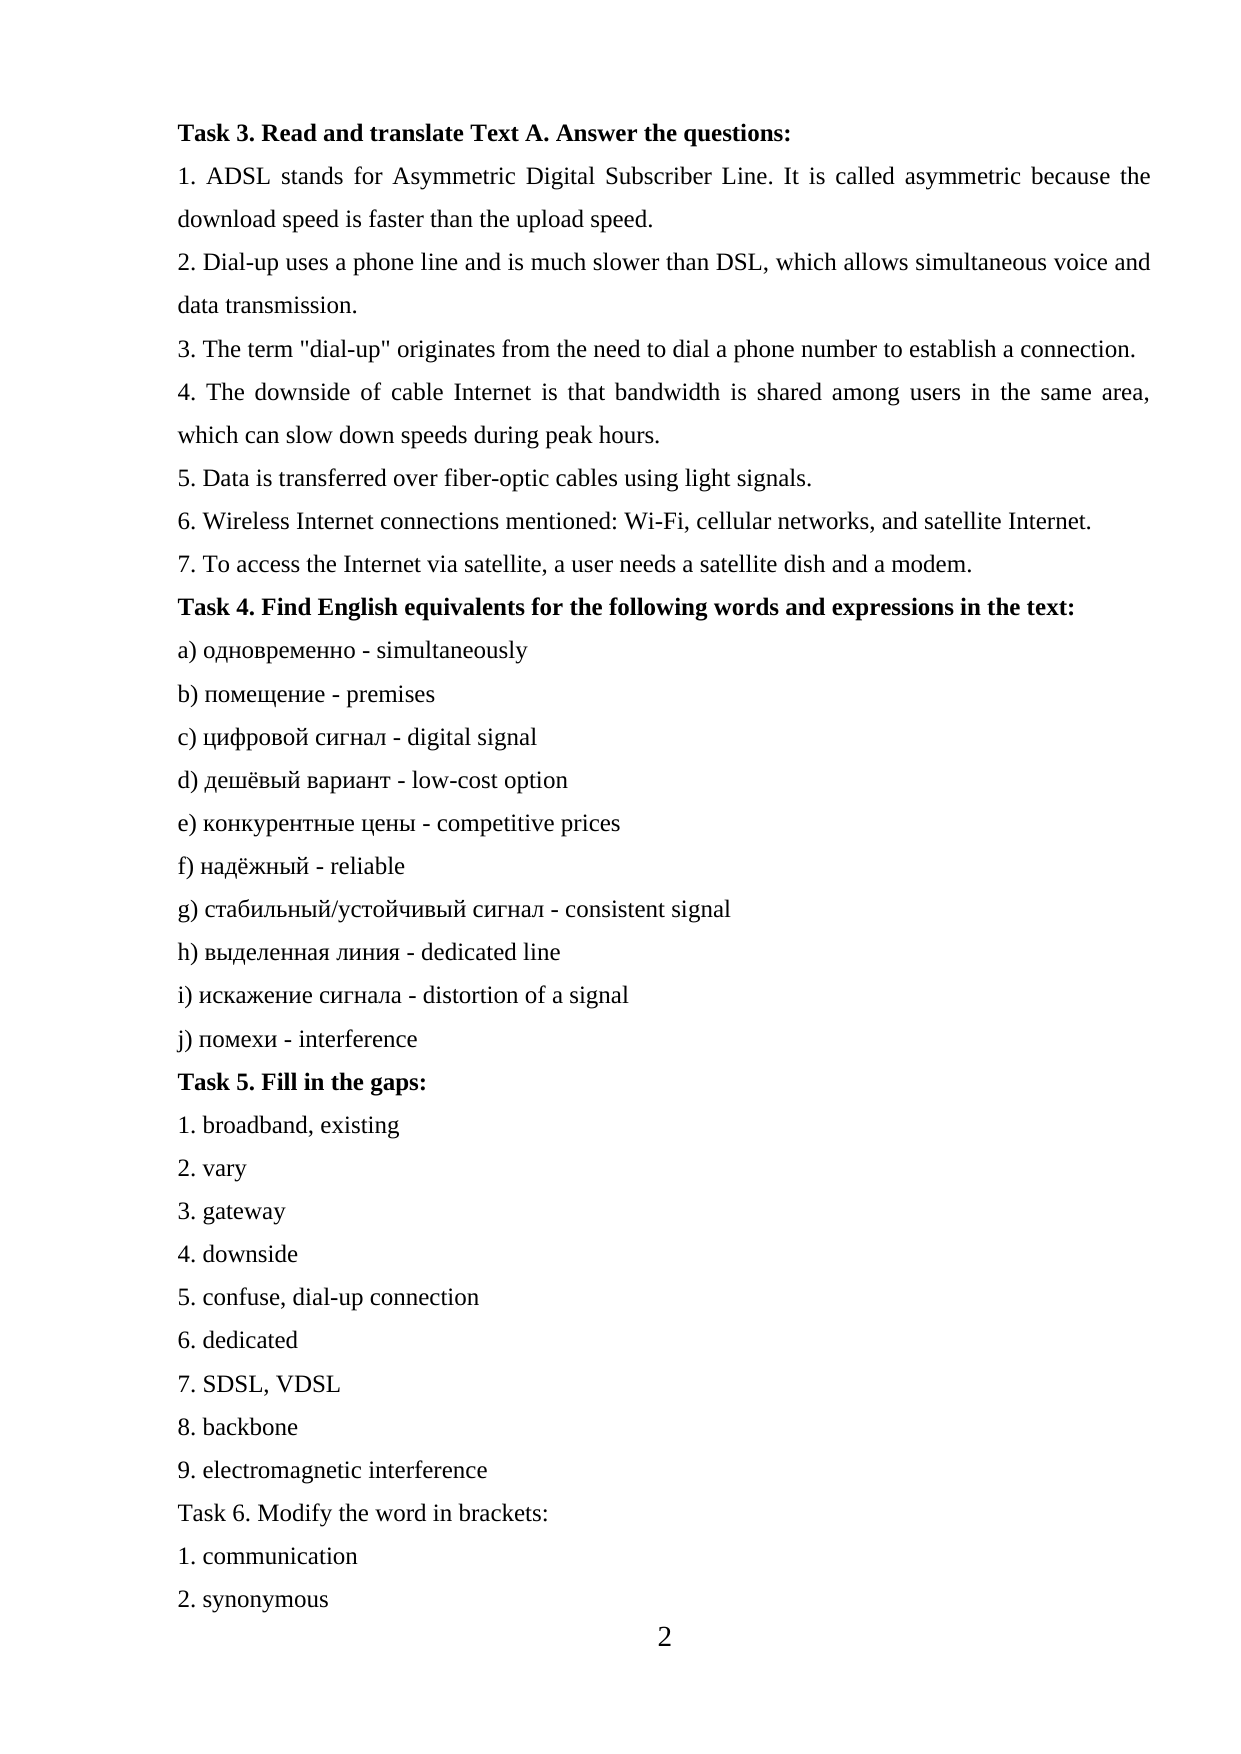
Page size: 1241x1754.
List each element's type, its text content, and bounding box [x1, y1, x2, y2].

text c) цифровой сигнал - digital signal [177, 722, 1152, 751]
text 2. vary [177, 1153, 1152, 1182]
text 6. dedicated [177, 1326, 1152, 1354]
text a) одновременно - simultaneously [177, 636, 1152, 664]
text f) надёжный - reliable [177, 851, 1152, 880]
text 3. gateway [177, 1196, 1152, 1225]
text 3. The term "dial-up" originates from the need to dial a phone number to establish a connection. [177, 334, 1152, 362]
text 2. Dial-up uses a phone line and is much slower than DSL, which allows simultaneous voice and data transmission. [177, 247, 1152, 319]
text Task 6. Modify the word in brackets: [177, 1498, 1152, 1527]
text 7. SDSL, VDSL [177, 1369, 1152, 1397]
text 1. broadband, existing [177, 1110, 1152, 1139]
text e) конкурентные цены - competitive prices [177, 808, 1152, 837]
text 5. Data is transferred over fiber-optic cables using light signals. [177, 463, 1152, 492]
text Task 5. Fill in the gaps: [177, 1067, 1152, 1096]
text 4. The downside of cable Internet is that bandwidth is shared among users in the same area, which can slow down speeds during peak hours. [177, 377, 1152, 449]
text 2. synonymous [177, 1584, 1152, 1613]
text 7. To access the Internet via satellite, a user needs a satellite dish and a modem. [177, 549, 1152, 578]
text 4. downside [177, 1239, 1152, 1268]
text g) стабильный/устойчивый сигнал - consistent signal [177, 894, 1152, 923]
text 1. communication [177, 1541, 1152, 1570]
text Task 4. Find English equivalents for the following words and expressions in the text: [177, 592, 1152, 621]
text j) помехи - interference [177, 1024, 1152, 1052]
text d) дешёвый вариант - low-cost option [177, 765, 1152, 794]
text h) выделенная линия - dedicated line [177, 937, 1152, 966]
text 9. electromagnetic interference [177, 1455, 1152, 1484]
text 8. backbone [177, 1412, 1152, 1441]
text 6. Wireless Internet connections mentioned: Wi-Fi, cellular networks, and satellite Internet. [177, 506, 1152, 535]
text b) помещение - premises [177, 679, 1152, 707]
text i) искажение сигнала - distortion of a signal [177, 981, 1152, 1009]
text Task 3. Read and translate Text A. Answer the questions: [177, 118, 1152, 147]
text 5. confuse, dial-up connection [177, 1282, 1152, 1311]
text 1. ADSL stands for Asymmetric Digital Subscriber Line. It is called asymmetric because the download speed is faster than the upload speed. [177, 161, 1152, 233]
